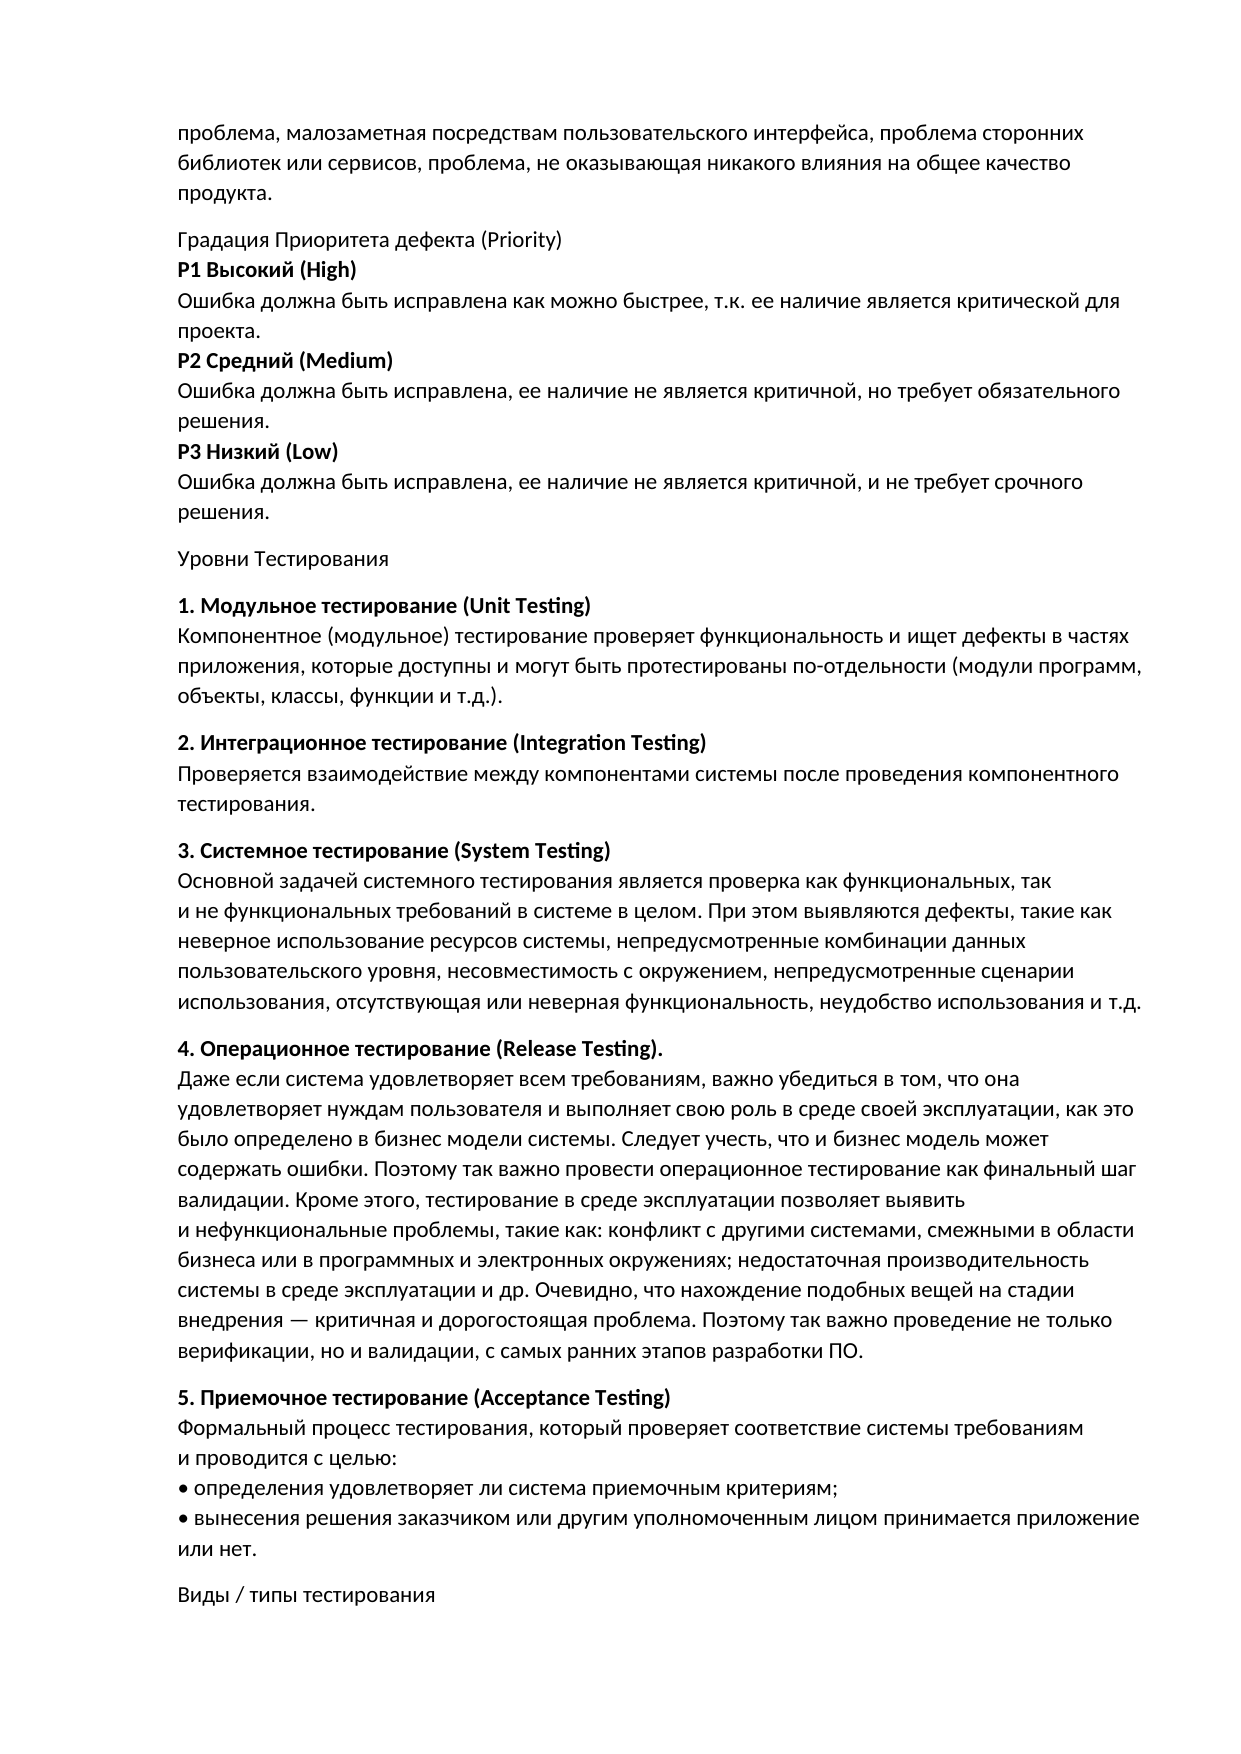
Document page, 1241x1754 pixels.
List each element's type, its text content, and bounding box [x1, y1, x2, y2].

text Виды / типы тестирования [177, 1581, 1152, 1609]
text Градация Приоритета дефекта (Priority) P1 Высокий (High) Ошибка должна быть исправлена как можно быстрее, т.к. ее наличие является критической для проекта. P2 Средний (Medium) Ошибка должна быть исправлена, ее наличие не является критичной, но требует обязательного решения. P3 Низкий (Low) Ошибка должна быть исправлена, ее наличие не является критичной, и не требует срочного решения. [177, 225, 1152, 525]
text 1. Модульное тестирование (Unit Testing) Компонентное (модульное) тестирование проверяет функциональность и ищет дефекты в частях приложения, которые доступны и могут быть протестированы по-отдельности (модули программ, объекты, классы, функции и т.д.). [177, 591, 1152, 710]
text 4. Операционное тестирование (Release Testing). Даже если система удовлетворяет всем требованиям, важно убедиться в том, что она удовлетворяет нуждам пользователя и выполняет свою роль в среде своей эксплуатации, как это было определено в бизнес модели системы. Следует учесть, что и бизнес модель может содержать ошибки. Поэтому так важно провести операционное тестирование как финальный шаг валидации. Кроме этого, тестирование в среде эксплуатации позволяет выявить и нефункциональные проблемы, такие как: конфликт с другими системами, смежными в области бизнеса или в программных и электронных окружениях; недостаточная производительность системы в среде эксплуатации и др. Очевидно, что нахождение подобных вещей на стадии внедрения — критичная и дорогостоящая проблема. Поэтому так важно проведение не только верификации, но и валидации, с самых ранних этапов разработки ПО. [177, 1034, 1152, 1364]
text 3. Системное тестирование (System Testing) Основной задачей системного тестирования является проверка как функциональных, так и не функциональных требований в системе в целом. При этом выявляются дефекты, такие как неверное использование ресурсов системы, непредусмотренные комбинации данных пользовательского уровня, несовместимость с окружением, непредусмотренные сценарии использования, отсутствующая или неверная функциональность, неудобство использования и т.д. [177, 836, 1152, 1015]
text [177, 118, 1152, 207]
text Уровни Тестирования [177, 544, 1152, 572]
text 2. Интеграционное тестирование (Integration Testing) Проверяется взаимодействие между компонентами системы после проведения компонентного тестирования. [177, 728, 1152, 817]
text 5. Приемочное тестирование (Acceptance Testing) Формальный процесс тестирования, который проверяет соответствие системы требованиям и проводится с целью: • определения удовлетворяет ли система приемочным критериям; • вынесения решения заказчиком или другим уполномоченным лицом принимается приложение или нет. [177, 1383, 1152, 1562]
